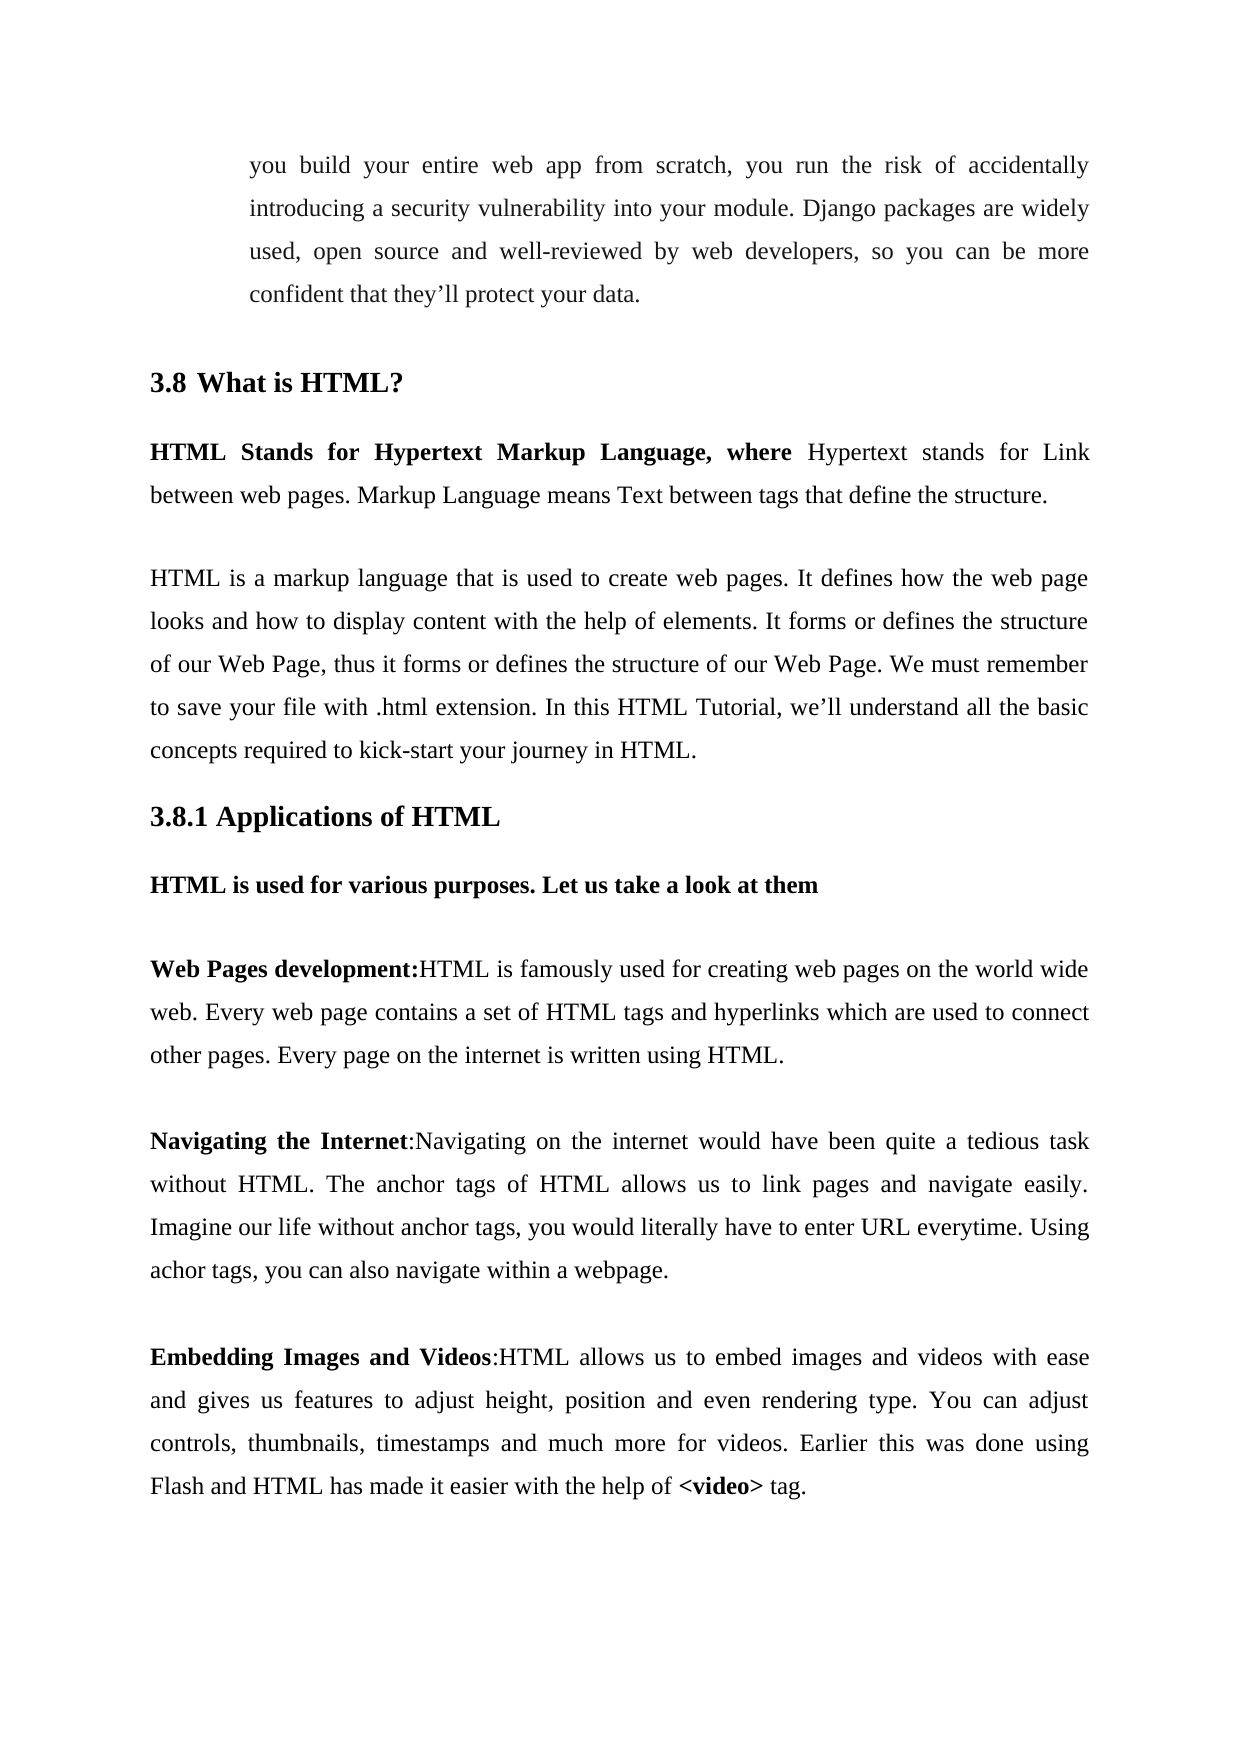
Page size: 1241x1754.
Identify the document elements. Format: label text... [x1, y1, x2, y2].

list What is HTML? [150, 366, 1090, 399]
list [212, 150, 1090, 308]
text Web Pages development:HTML is famously used for creating web pages on the world wide web. Every web page contains a set of HTML tags and hyperlinks which are used to connect other pages. Every page on the internet is written using HTML. [150, 954, 1090, 1069]
text Navigating the Internet:Navigating on the internet would have been quite a tedious task without HTML. The anchor tags of HTML allows us to link pages and navigate easily. Imagine our life without anchor tags, you would literally have to enter URL everytime. Using achor tags, you can also navigate within a webpage. [150, 1126, 1090, 1284]
text 3.8.1 Applications of HTML [150, 799, 1090, 833]
text HTML is a markup language that is used to create web pages. It defines how the web page looks and how to display content with the help of elements. It forms or defines the structure of our Web Page, thus it forms or defines the structure of our Web Page. We must remember to save your file with .html extension. In this HTML Tutorial, we’ll understand all the basic concepts required to kick-start your journey in HTML. [150, 563, 1090, 764]
text HTML Stands for Hypertext Markup Language, where Hypertext stands for Link between web pages. Markup Language means Text between tags that define the structure. [150, 437, 1090, 509]
text HTML is used for various purposes. Let us take a look at them [150, 871, 1090, 899]
text Embedding Images and Videos:HTML allows us to embed images and videos with ease and gives us features to adjust height, position and even rendering type. You can adjust controls, thumbnails, timestamps and much more for videos. Earlier this was done using Flash and HTML has made it easier with the help of <video> tag. [150, 1342, 1090, 1500]
